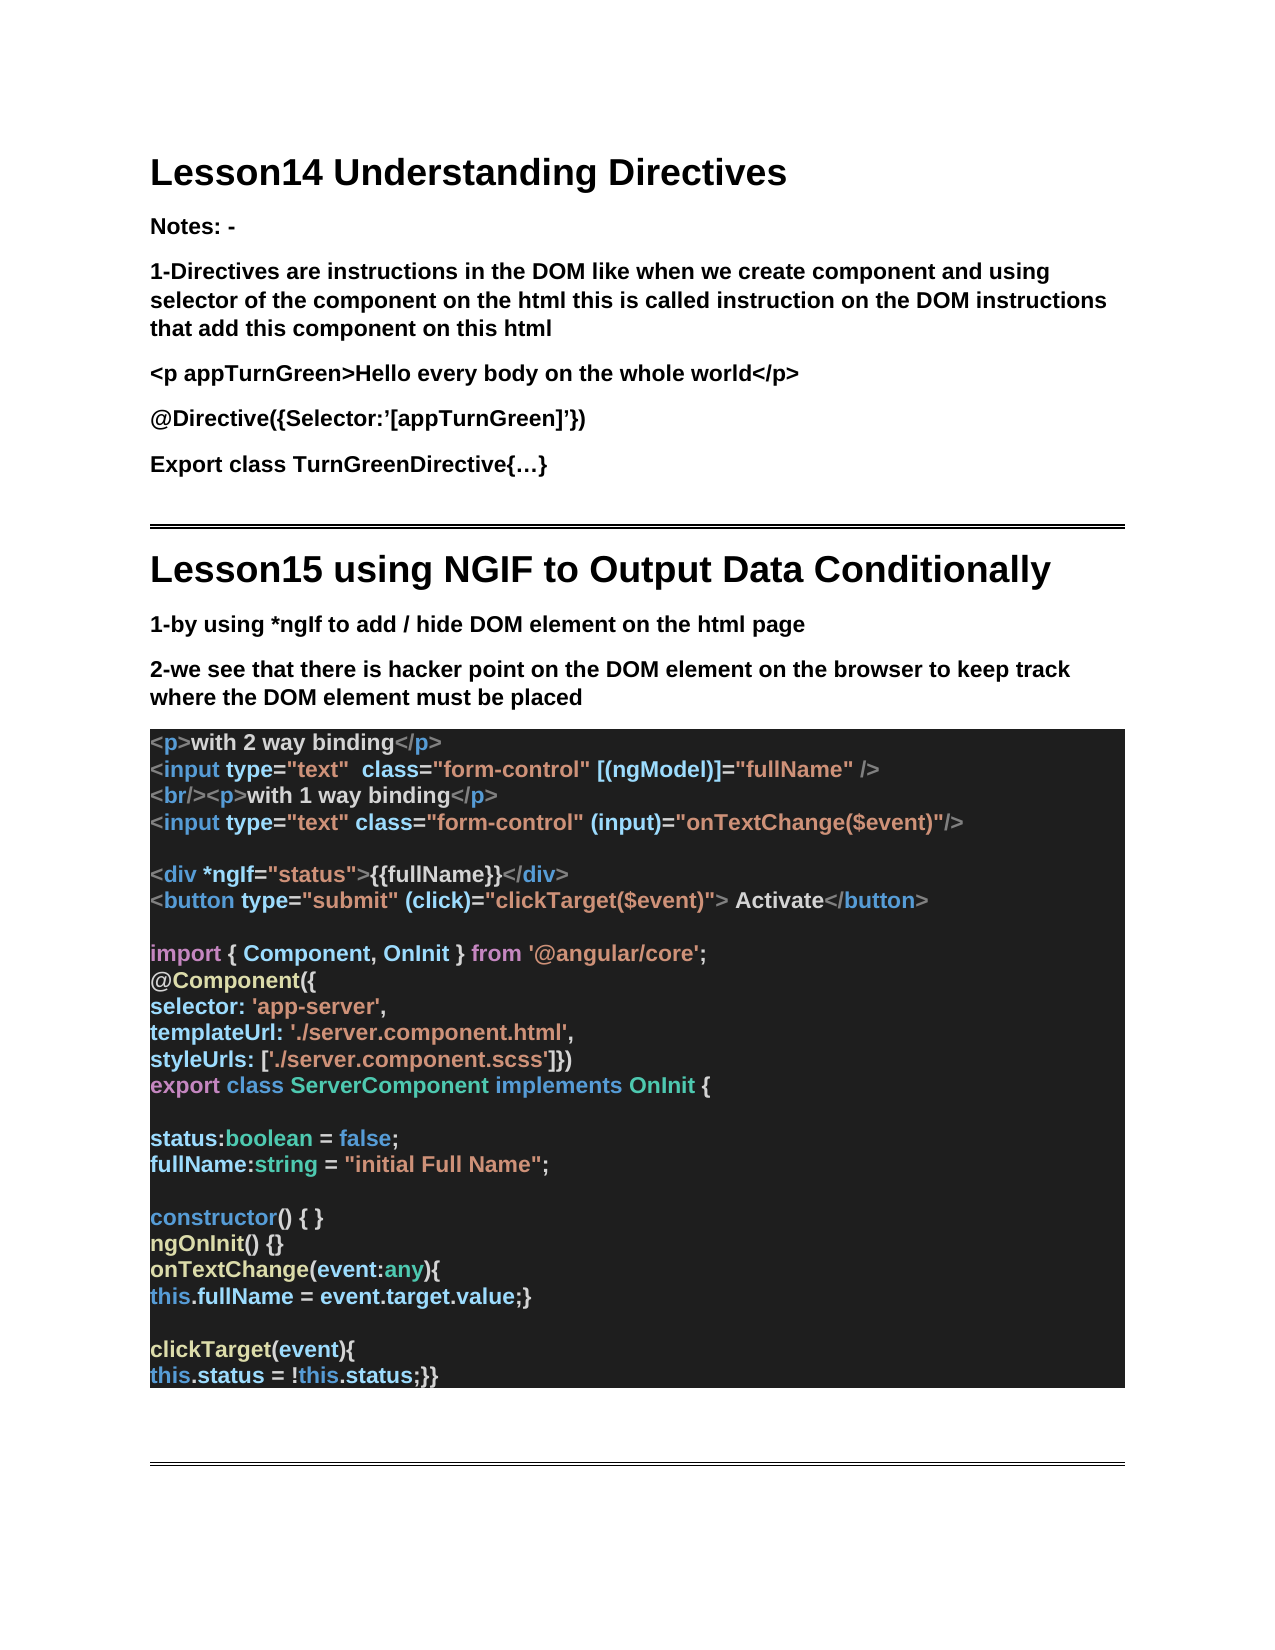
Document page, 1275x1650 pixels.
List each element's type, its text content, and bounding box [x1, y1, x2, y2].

text ngOnInit() {} [150, 1230, 1125, 1256]
text status:boolean = false; [150, 1125, 1125, 1151]
text import { Component, OnInit } from '@angular/core'; [150, 940, 1125, 967]
text styleUrls: ['./server.component.scss']}) [150, 1046, 1125, 1072]
text <p>with 2 way binding</p> [150, 729, 1125, 756]
text 2-we see that there is hacker point on the DOM element on the browser to keep track where the DOM element must be placed [150, 656, 1125, 711]
text Notes: - [150, 213, 1125, 239]
text clickTarget(event){ [150, 1336, 1125, 1362]
text <button type="submit" (click)="clickTarget($event)"> Activate</button> [150, 887, 1125, 914]
text @Directive({Selector:’[appTurnGreen]’}) [150, 405, 1125, 432]
text <input type="text" class="form-control" (input)="onTextChange($event)"/> [150, 808, 1125, 835]
text selector: 'app-server', [150, 993, 1125, 1019]
text 1-Directives are instructions in the DOM like when we create component and using selector of the component on the html this is called instruction on the DOM instructions that add this component on this html [150, 258, 1125, 342]
text 1-by using *ngIf to add / hide DOM element on the html page [150, 611, 1125, 637]
text @Component({ [150, 967, 1125, 993]
text this.status = !this.status;}} [150, 1362, 1125, 1388]
text <br/><p>with 1 way binding</p> [150, 782, 1125, 808]
text templateUrl: './server.component.html', [150, 1019, 1125, 1046]
text <p appTurnGreen>Hello every body on the whole world</p> [150, 360, 1125, 387]
text constructor() { } [150, 1204, 1125, 1230]
text onTextChange(event:any){ [150, 1256, 1125, 1283]
text fullName:string = "initial Full Name"; [150, 1151, 1125, 1177]
text <input type="text" class="form-control" [(ngModel)]="fullName" /> [150, 756, 1125, 782]
text Export class TurnGreenDirective{…} [150, 451, 1125, 477]
text Lesson15 using NGIF to Output Data Conditionally [150, 547, 1125, 591]
text Lesson14 Understanding Directives [150, 150, 1125, 193]
text this.fullName = event.target.value;} [150, 1283, 1125, 1309]
text export class ServerComponent implements OnInit { [150, 1072, 1125, 1098]
text <div *ngIf="status">{{fullName}}</div> [150, 861, 1125, 887]
